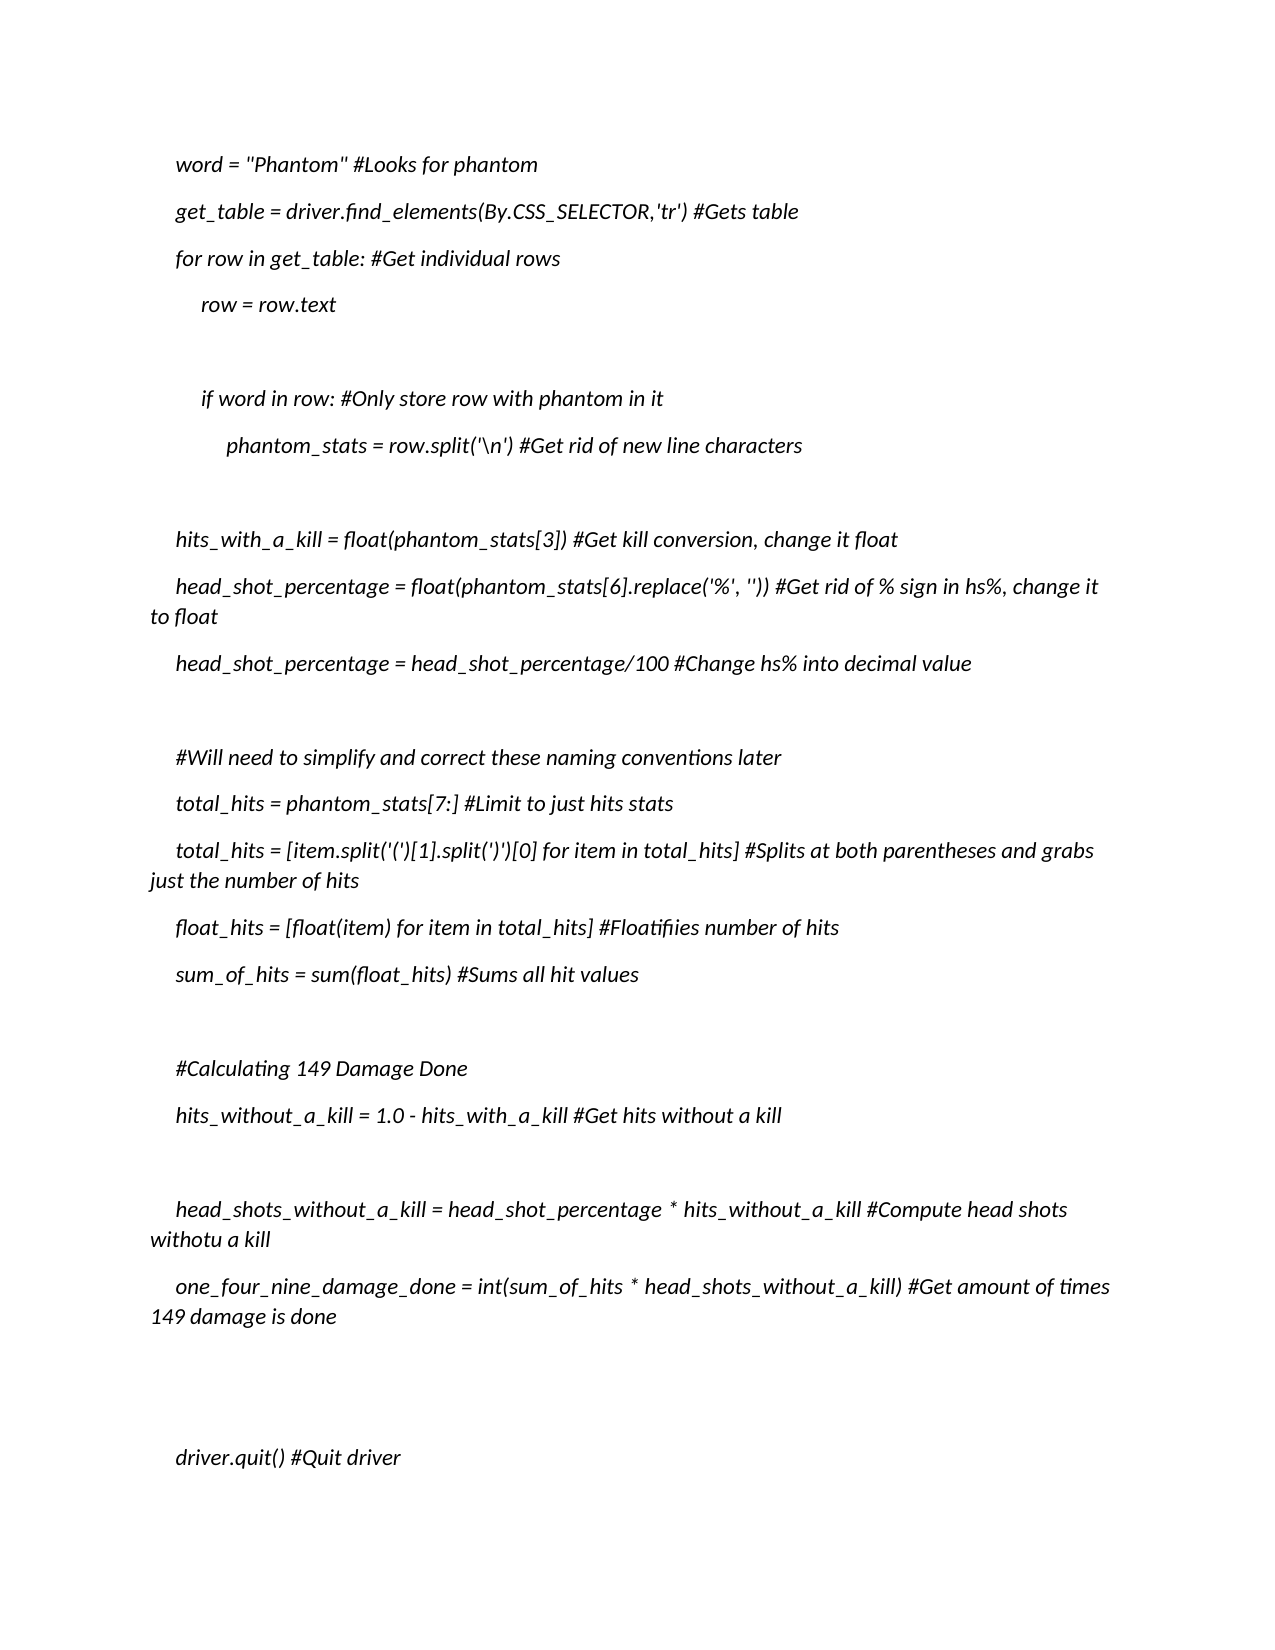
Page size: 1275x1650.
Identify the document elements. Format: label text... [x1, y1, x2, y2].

text for row in get_table: #Get individual rows [150, 244, 1125, 272]
text float_hits = [float(item) for item in total_hits] #Floatifiies number of hits [150, 913, 1125, 942]
text if word in row: #Only store row with phantom in it [150, 384, 1125, 412]
text one_four_nine_damage_done = int(sum_of_hits * head_shots_without_a_kill) #Get amount of times 149 damage is done [150, 1272, 1125, 1330]
text hits_with_a_kill = float(phantom_stats[3]) #Get kill conversion, change it float [150, 525, 1125, 553]
text driver.quit() #Quit driver [150, 1443, 1125, 1471]
text word = "Phantom" #Looks for phantom [150, 150, 1125, 178]
text head_shot_percentage = float(phantom_stats[6].replace('%', '')) #Get rid of % sign in hs%, change it to float [150, 572, 1125, 630]
text total_hits = [item.split('(')[1].split(')')[0] for item in total_hits] #Splits at both parentheses and grabs just the number of hits [150, 836, 1125, 895]
text head_shots_without_a_kill = head_shot_percentage * hits_without_a_kill #Compute head shots withotu a kill [150, 1195, 1125, 1253]
text get_table = driver.find_elements(By.CSS_SELECTOR,'tr') #Gets table [150, 197, 1125, 225]
text sum_of_hits = sum(float_hits) #Sums all hit values [150, 960, 1125, 988]
text #Calculating 149 Damage Done [150, 1054, 1125, 1082]
text row = row.text [150, 291, 1125, 319]
text phantom_stats = row.split('\n') #Get rid of new line characters [150, 431, 1125, 459]
text head_shot_percentage = head_shot_percentage/100 #Change hs% into decimal value [150, 649, 1125, 677]
text #Will need to simplify and correct these naming conventions later [150, 743, 1125, 771]
text total_hits = phantom_stats[7:] #Limit to just hits stats [150, 789, 1125, 818]
text hits_without_a_kill = 1.0 - hits_with_a_kill #Get hits without a kill [150, 1101, 1125, 1129]
